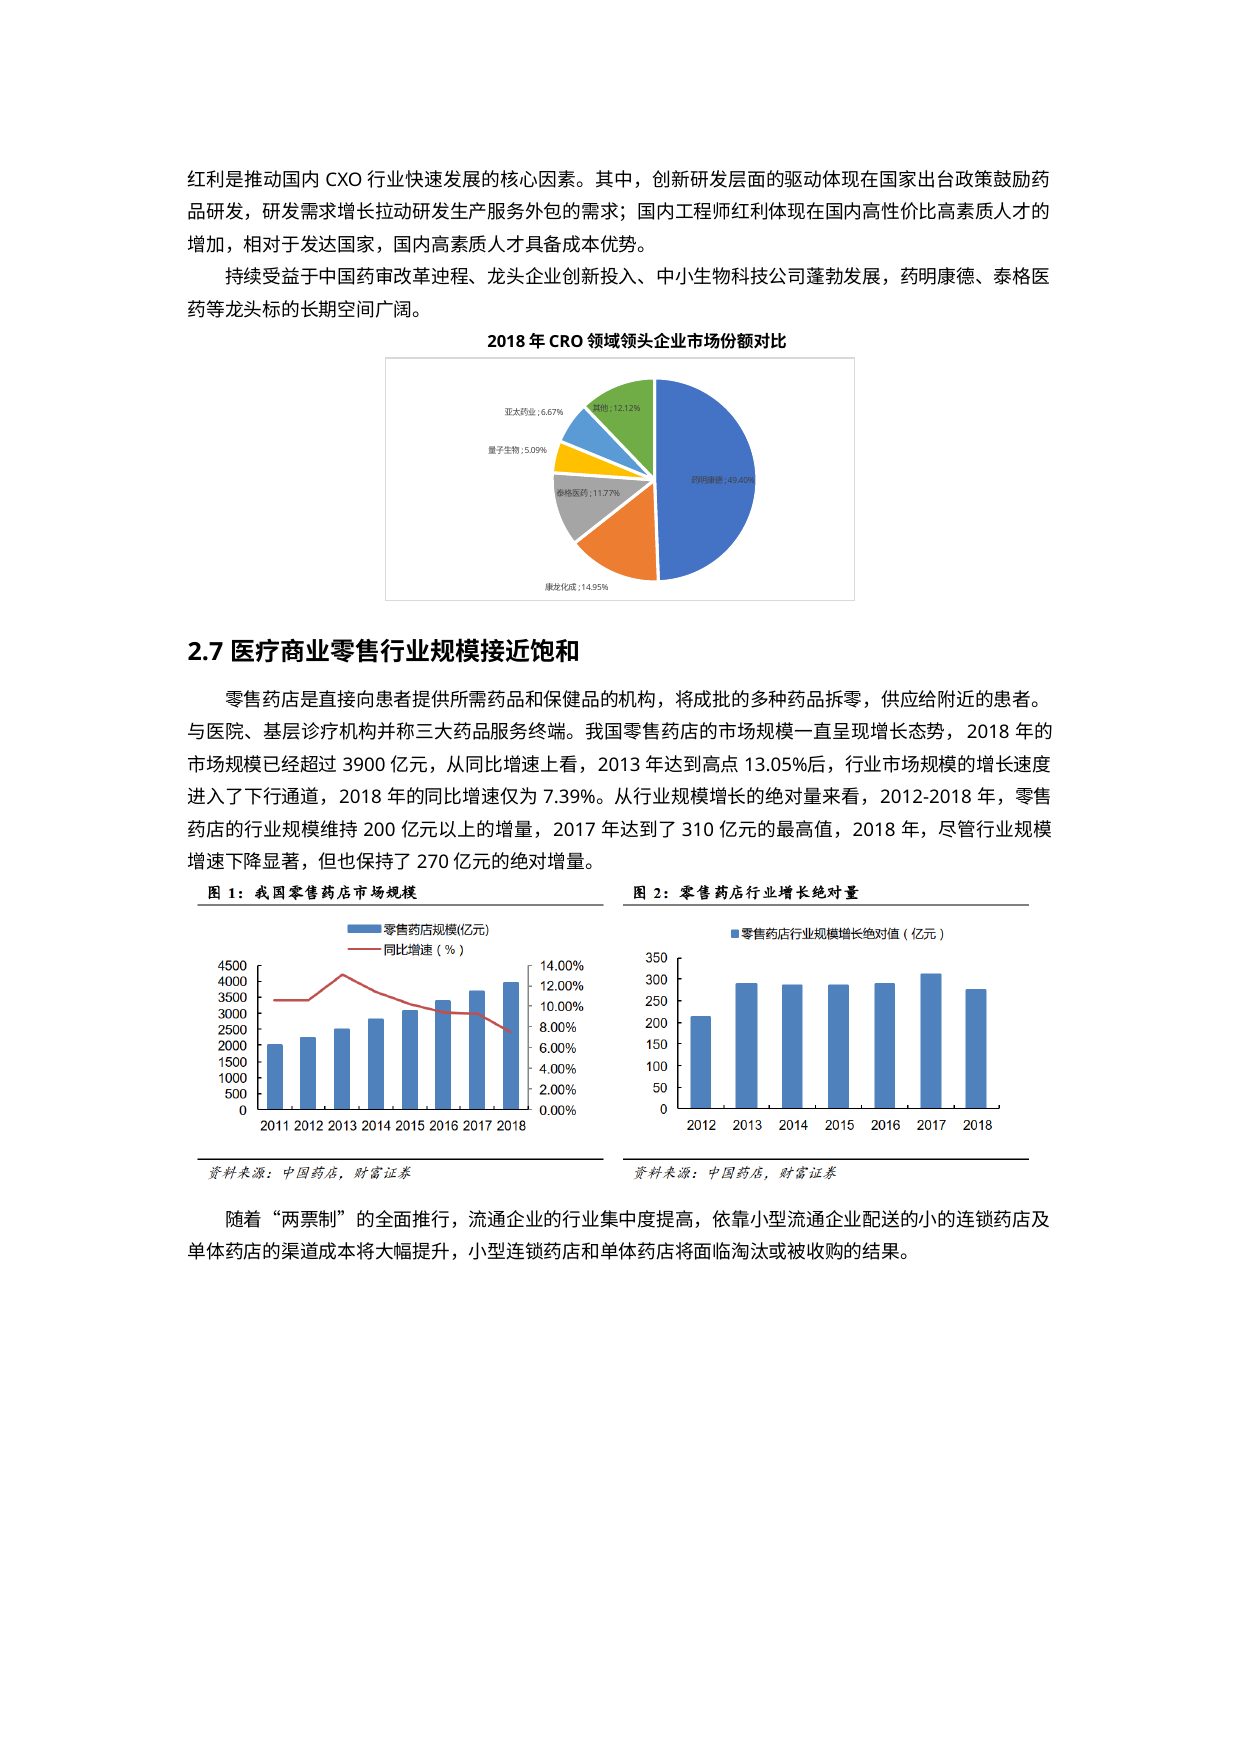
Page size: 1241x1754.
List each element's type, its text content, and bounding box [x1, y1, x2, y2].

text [187, 162, 1053, 259]
subtitle 2.7 医疗商业零售行业规模接近饱和 [187, 617, 1053, 682]
text 随着“两票制”的全面推行，流通企业的行业集中度提高，依靠小型流通企业配送的小的连锁药店及单体药店的渠道成本将大幅提升，小型连锁药店和单体药店将面临淘汰或被收购的结果。 [187, 1202, 1053, 1267]
text 零售药店是直接向患者提供所需药品和保健品的机构，将成批的多种药品拆零，供应给附近的患者。与医院、基层诊疗机构并称三大药品服务终端。我国零售药店的市场规模一直呈现增长态势，2018 年的市场规模已经超过 3900 亿元，从同比增速上看，2013 年达到高点 13.05%后，行业市场规模的增长速度进入了下行通道，2018 年的同比增速仅为 7.39%。从行业规模增长的绝对量来看，2012-2018 年，零售药店的行业规模维持 200 亿元以上的增量，2017 年达到了 310 亿元的最高值，2018 年，尽管行业规模增速下降显著，但也保持了 270 亿元的绝对增量。 [187, 682, 1053, 877]
text 持续受益于中国药审改革迚程、龙头企业创新投入、中小生物科技公司蓬勃发展，药明康德、泰格医药等龙头标的长期空间广阔。 [187, 259, 1053, 324]
text 2018年CRO领域领头企业市场份额对比 [187, 324, 1053, 357]
picture [187, 877, 1053, 1182]
